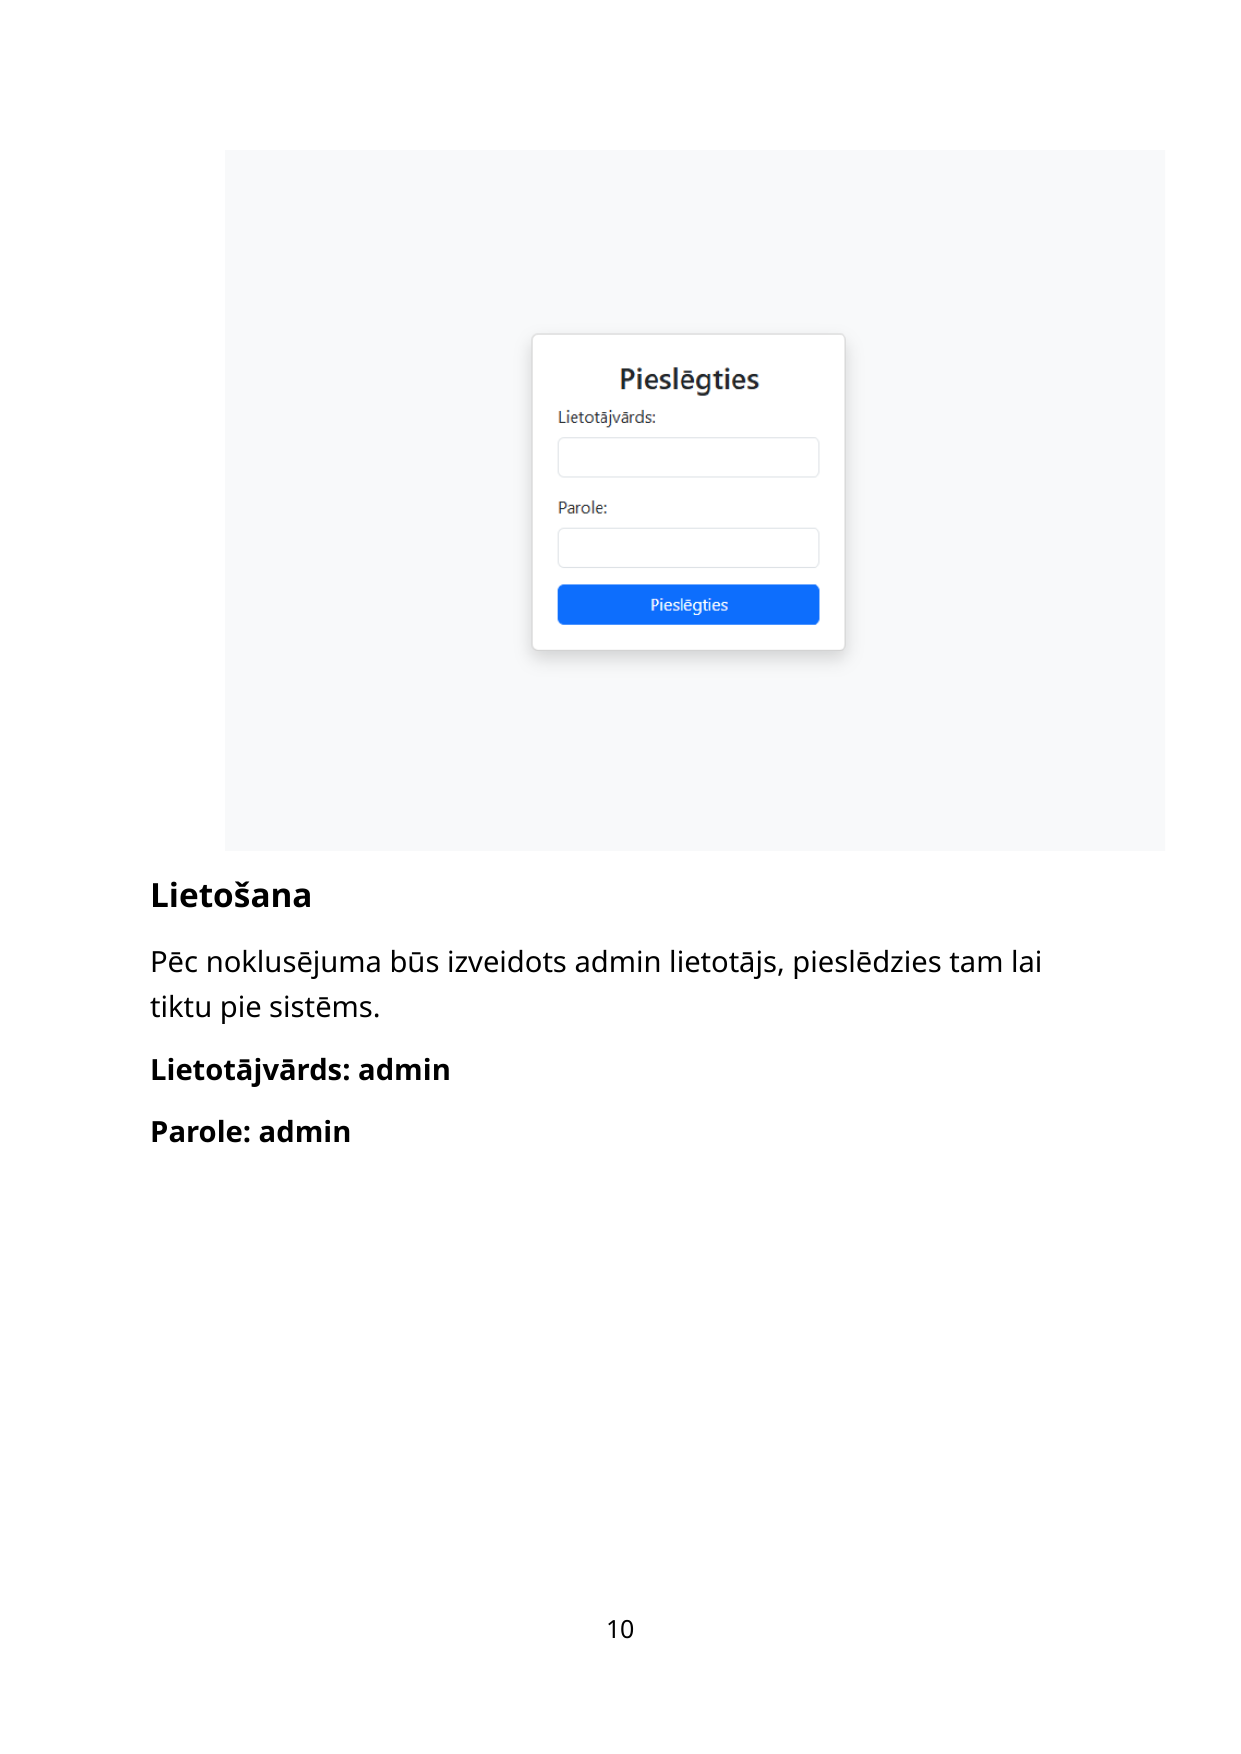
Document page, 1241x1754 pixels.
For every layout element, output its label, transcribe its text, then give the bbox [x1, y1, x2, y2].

text Lietošana [150, 872, 1090, 917]
text Lietotājvārds: admin [150, 1049, 1090, 1088]
text Pēc noklusējuma būs izveidots admin lietotājs, pieslēdzies tam lai tiktu pie sistēms. [150, 941, 1090, 1026]
picture [225, 150, 1166, 851]
text Parole: admin [150, 1111, 1090, 1151]
